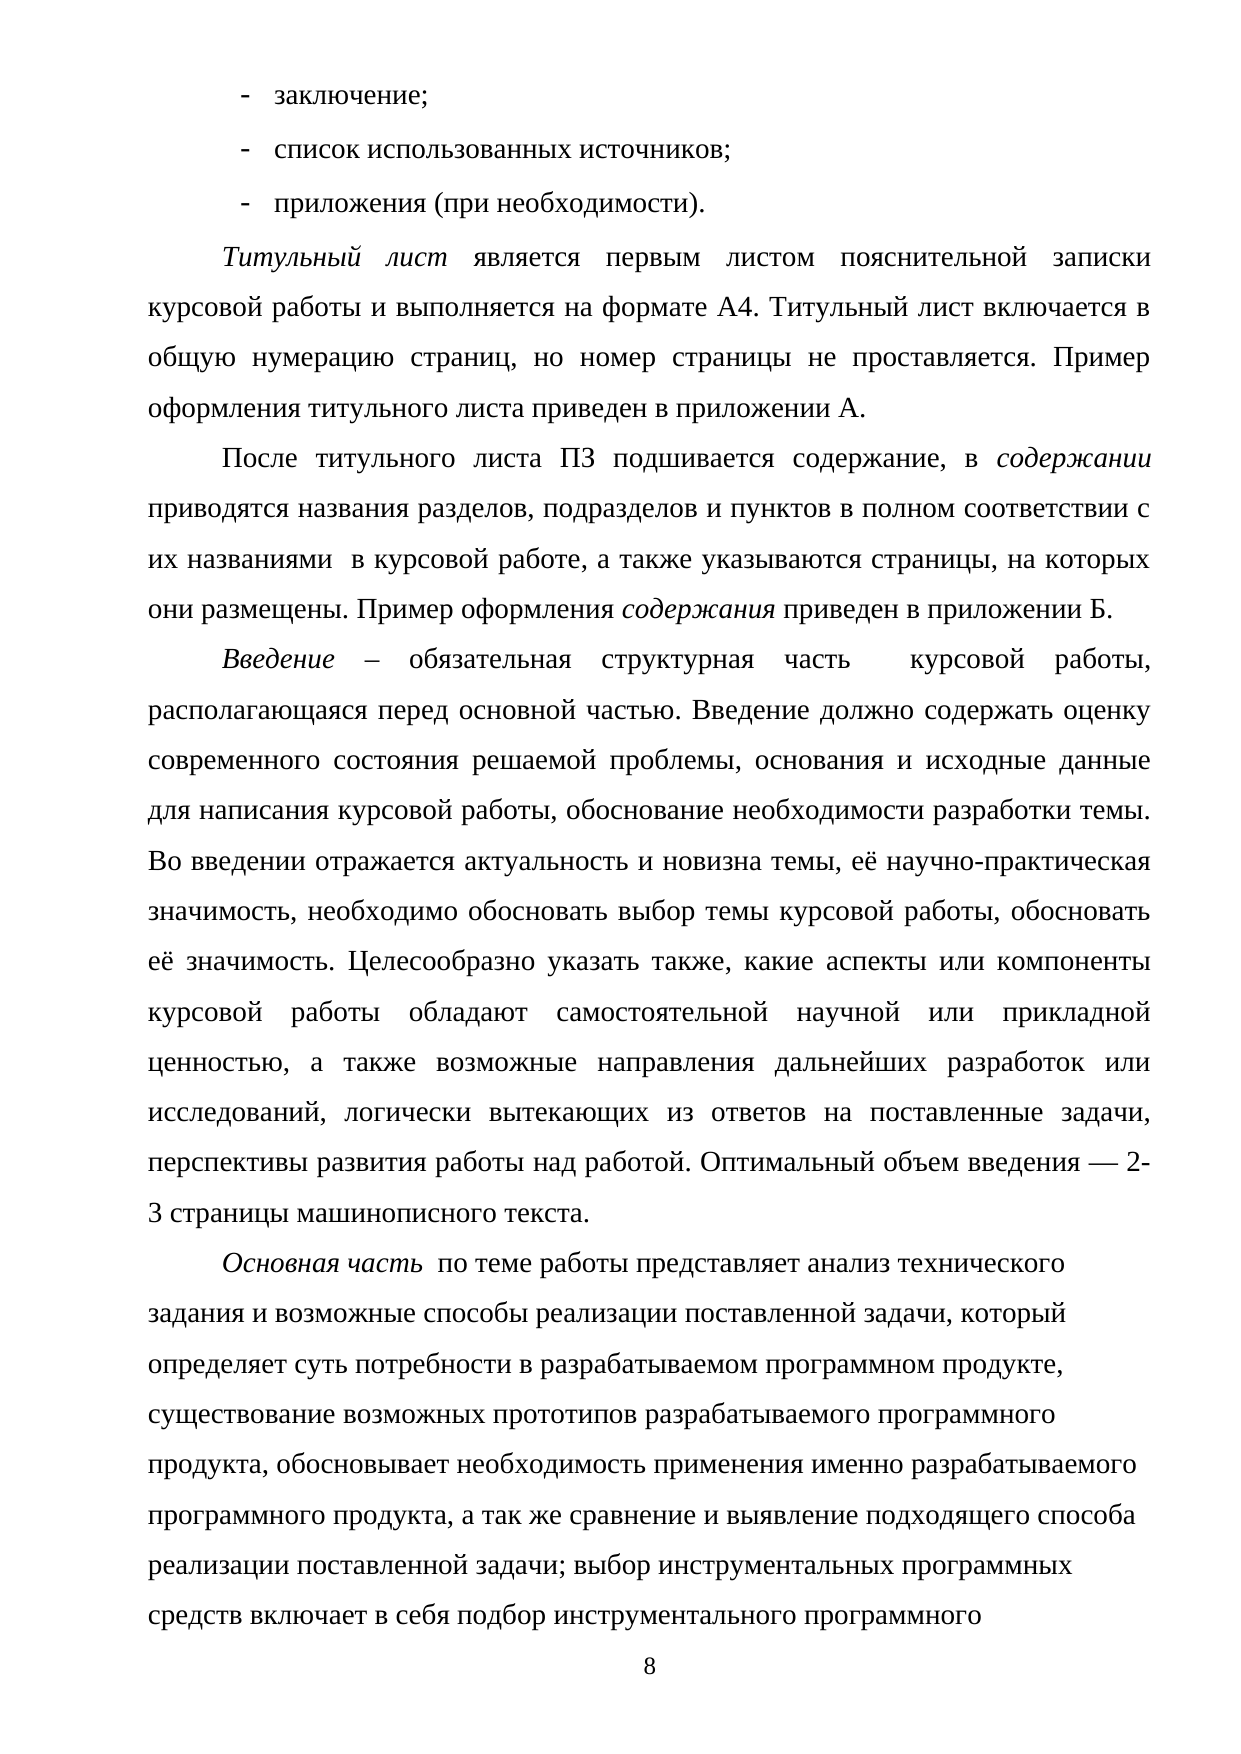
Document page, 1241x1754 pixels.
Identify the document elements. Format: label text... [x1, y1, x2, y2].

text Введение – обязательная структурная часть курсовой работы, располагающаяся перед основной частью. Введение должно содержать оценку современного состояния решаемой проблемы, основания и исходные данные для написания курсовой работы, обоснование необходимости разработки темы. Во введении отражается актуальность и новизна темы, её научно-практическая значимость, необходимо обосновать выбор темы курсовой работы, обосновать её значимость. Целесообразно указать также, какие аспекты или компоненты курсовой работы обладают самостоятельной научной или прикладной ценностью, а также возможные направления дальнейших разработок или исследований, логически вытекающих из ответов на поставленные задачи, перспективы развития работы над работой. Оптимальный объем введения — 2-3 страницы машинописного текста. [148, 641, 1152, 1228]
text После титульного листа ПЗ подшивается содержание, в содержании приводятся названия разделов, подразделов и пунктов в полном соответствии с их названиями в курсовой работе, а также указываются страницы, на которых они размещены. Пример оформления содержания приведен в приложении Б. [148, 440, 1152, 625]
list приложения (при необходимости). [236, 185, 1152, 221]
list заключение; [236, 77, 1152, 113]
text Титульный лист является первым листом пояснительной записки курсовой работы и выполняется на формате А4. Титульный лист включается в общую нумерацию страниц, но номер страницы не проставляется. Пример оформления титульного листа приведен в приложении А. [148, 239, 1152, 423]
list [148, 1245, 1152, 1631]
list список использованных источников; [236, 131, 1152, 167]
